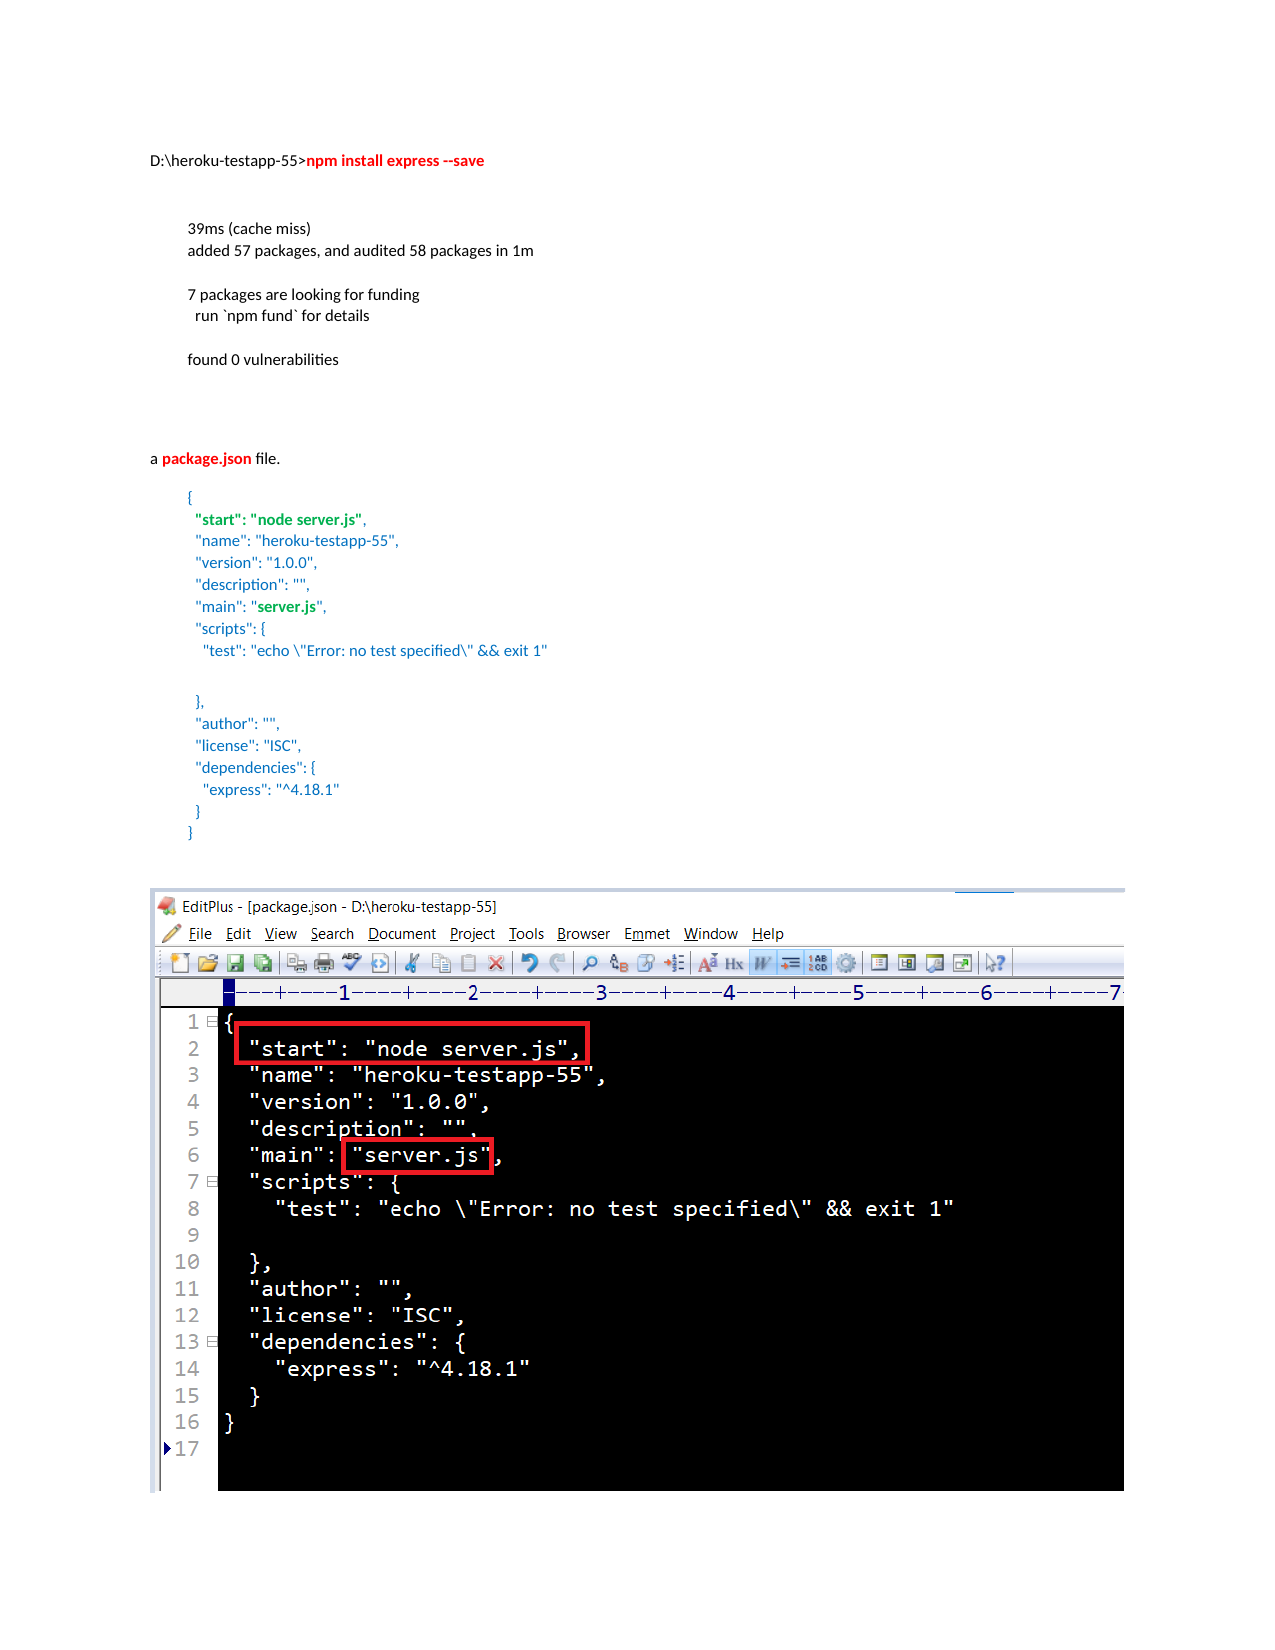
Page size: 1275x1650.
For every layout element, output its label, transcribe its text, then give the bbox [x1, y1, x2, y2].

text found 0 vulnerabilities [187, 349, 1125, 370]
text } [187, 801, 1125, 821]
text "name": "heroku-testapp-55", [187, 531, 1125, 551]
text "express": "^4.18.1" [187, 779, 1125, 799]
text "main": "server.js", [187, 596, 1125, 617]
text { [187, 487, 1125, 507]
text "start": "node server.js", [187, 509, 1125, 529]
text } [187, 823, 1125, 843]
text "author": "", [187, 713, 1125, 734]
text }, [187, 691, 1125, 712]
text "description": "", [187, 574, 1125, 595]
text 7 packages are looking for funding [187, 284, 1125, 304]
text "test": "echo \"Error: no test specified\" && exit 1" [187, 640, 1125, 660]
text "dependencies": { [187, 757, 1125, 777]
text 39ms (cache miss) [187, 188, 1125, 238]
text added 57 packages, and audited 58 packages in 1m [187, 240, 1125, 260]
text "scripts": { [187, 618, 1125, 638]
text D:\heroku-testapp-55>npm install express --save [150, 150, 1125, 170]
text "license": "ISC", [187, 735, 1125, 756]
text "version": "1.0.0", [187, 552, 1125, 573]
text run `npm fund` for details [187, 306, 1125, 326]
text a package.json file. [150, 448, 1125, 469]
picture [150, 888, 1125, 1493]
